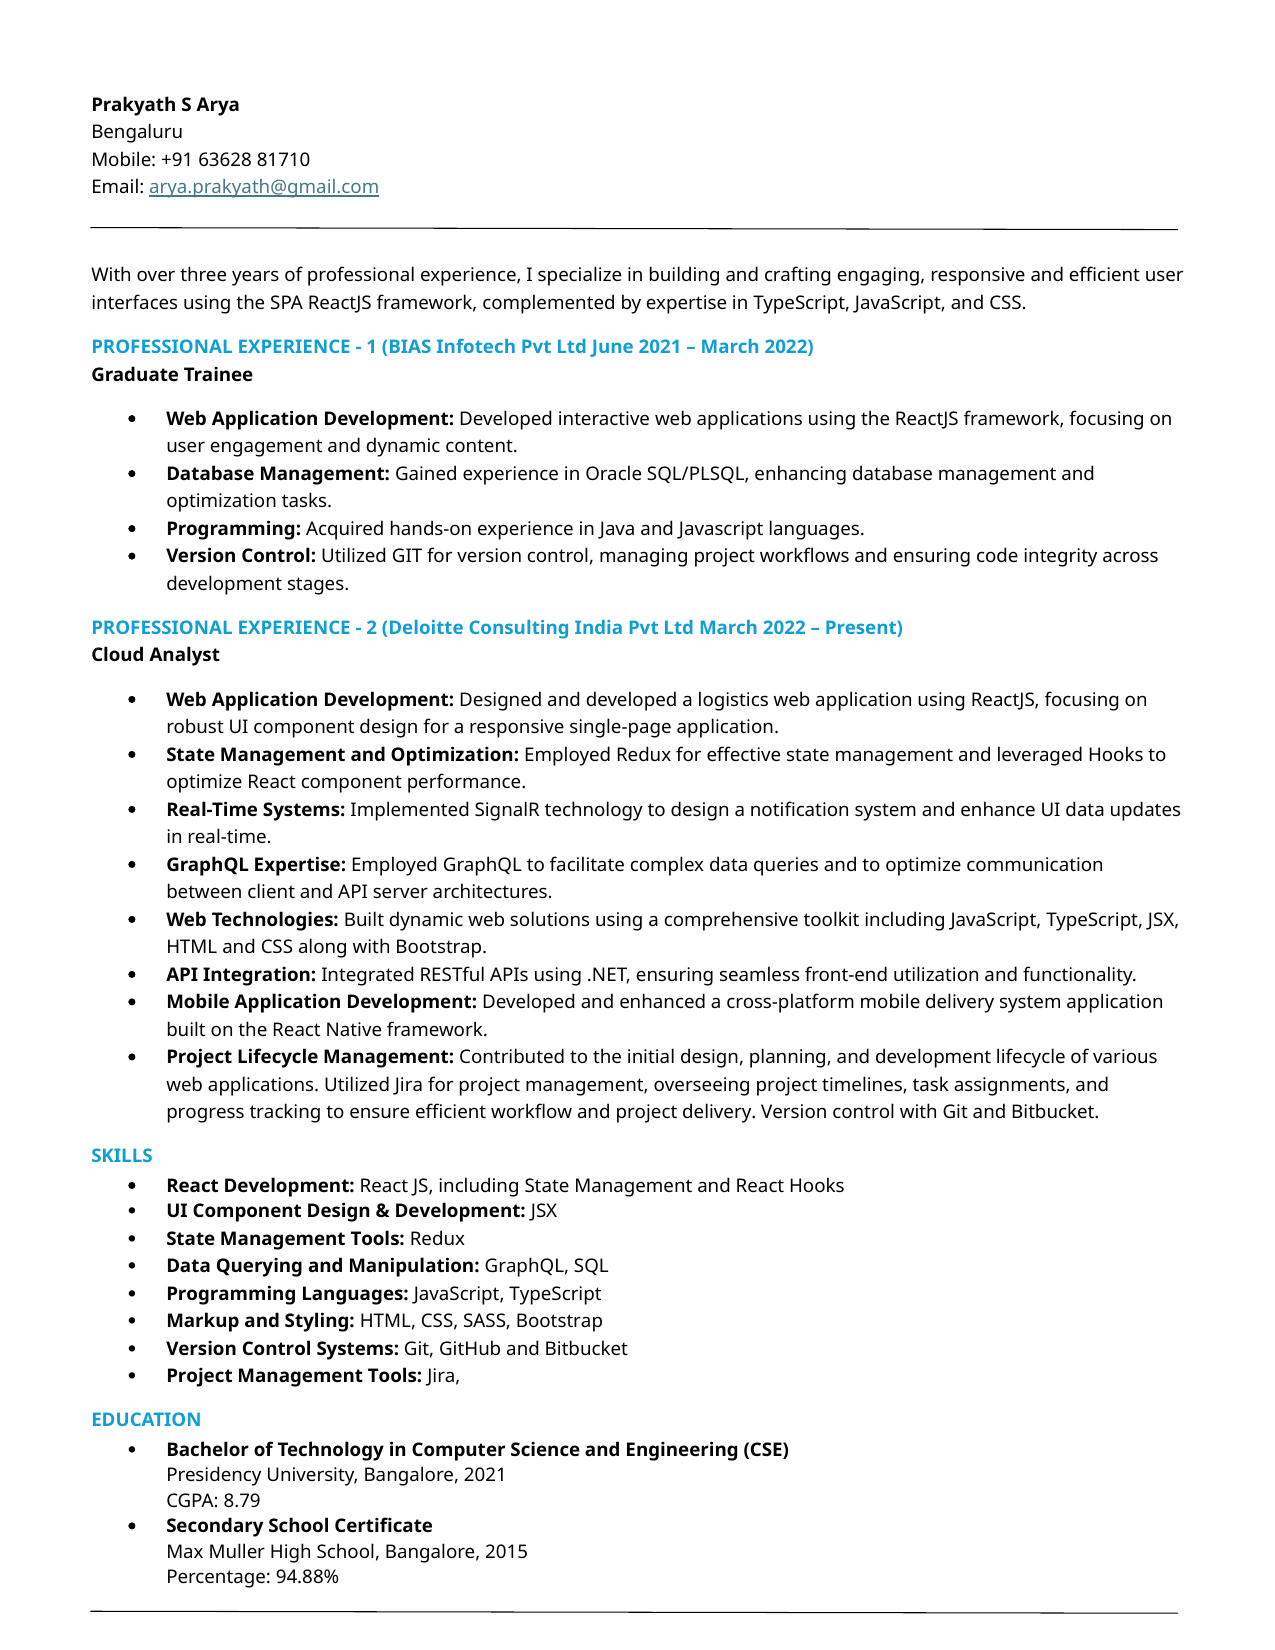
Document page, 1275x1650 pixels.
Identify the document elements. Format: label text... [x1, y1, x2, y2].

list Max Muller High School, Bangalore, 2015 [166, 1538, 1184, 1563]
list Secondary School Certificate [128, 1512, 1184, 1538]
list Project Management Tools: Jira, [128, 1362, 1184, 1388]
list Database Management: Gained experience in Oracle SQL/PLSQL, enhancing database management and optimization tasks. [128, 460, 1184, 513]
list API Integration: Integrated RESTful APIs using .NET, ensuring seamless front-end utilization and functionality. [128, 961, 1184, 986]
list Bachelor of Technology in Computer Science and Engineering (CSE) [128, 1436, 1184, 1461]
list Data Querying and Manipulation: GraphQL, SQL [128, 1252, 1184, 1278]
list Version Control Systems: Git, GitHub and Bitbucket [128, 1335, 1184, 1360]
list Mobile Application Development: Developed and enhanced a cross-platform mobile delivery system application built on the React Native framework. [128, 988, 1184, 1041]
list Version Control: Utilized GIT for version control, managing project workflows and ensuring code integrity across development stages. [128, 543, 1184, 596]
list CGPA: 8.79 [166, 1487, 1184, 1512]
list Web Technologies: Built dynamic web solutions using a comprehensive toolkit including JavaScript, TypeScript, JSX, HTML and CSS along with Bootstrap. [128, 906, 1184, 959]
list Real-Time Systems: Implemented SignalR technology to design a notification system and enhance UI data updates in real-time. [128, 796, 1184, 849]
list Percentage: 94.88% [166, 1563, 1184, 1589]
text With over three years of professional experience, I specialize in building and crafting engaging, responsive and efficient user interfaces using the SPA ReactJS framework, complemented by expertise in TypeScript, JavaScript, and CSS. [91, 262, 1184, 315]
text PROFESSIONAL EXPERIENCE - 1 (BIAS Infotech Pvt Ltd June 2021 – March 2022) Graduate Trainee [91, 333, 1184, 386]
list Programming: Acquired hands-on experience in Java and Javascript languages. [128, 515, 1184, 541]
list Programming Languages: JavaScript, TypeScript [128, 1280, 1184, 1305]
list Web Application Development: Developed interactive web applications using the ReactJS framework, focusing on user engagement and dynamic content. [128, 405, 1184, 458]
list State Management and Optimization: Employed Redux for effective state management and leveraged Hooks to optimize React component performance. [128, 741, 1184, 794]
list Markup and Styling: HTML, CSS, SASS, Bootstrap [128, 1307, 1184, 1333]
list Presidency University, Bangalore, 2021 [166, 1461, 1184, 1487]
text PROFESSIONAL EXPERIENCE - 2 (Deloitte Consulting India Pvt Ltd March 2022 – Present) Cloud Analyst [91, 614, 1184, 667]
list Project Lifecycle Management: Contributed to the initial design, planning, and development lifecycle of various web applications. Utilized Jira for project management, overseeing project timelines, task assignments, and progress tracking to ensure efficient workflow and project delivery. Version control with Git and Bitbucket. [128, 1043, 1184, 1124]
text EDUCATION [91, 1407, 1184, 1432]
list UI Component Design & Development: JSX [128, 1197, 1184, 1223]
text Prakyath S Arya Bengaluru Mobile: +91 63628 81710 Email: arya.prakyath@gmail.com [91, 91, 1184, 199]
text SKILLS [91, 1143, 1184, 1168]
list State Management Tools: Redux [128, 1225, 1184, 1250]
list GraphQL Expertise: Employed GraphQL to facilitate complex data queries and to optimize communication between client and API server architectures. [128, 851, 1184, 904]
list React Development: React JS, including State Management and React Hooks [128, 1172, 1184, 1197]
list Web Application Development: Designed and developed a logistics web application using ReactJS, focusing on robust UI component design for a responsive single-page application. [128, 686, 1184, 739]
